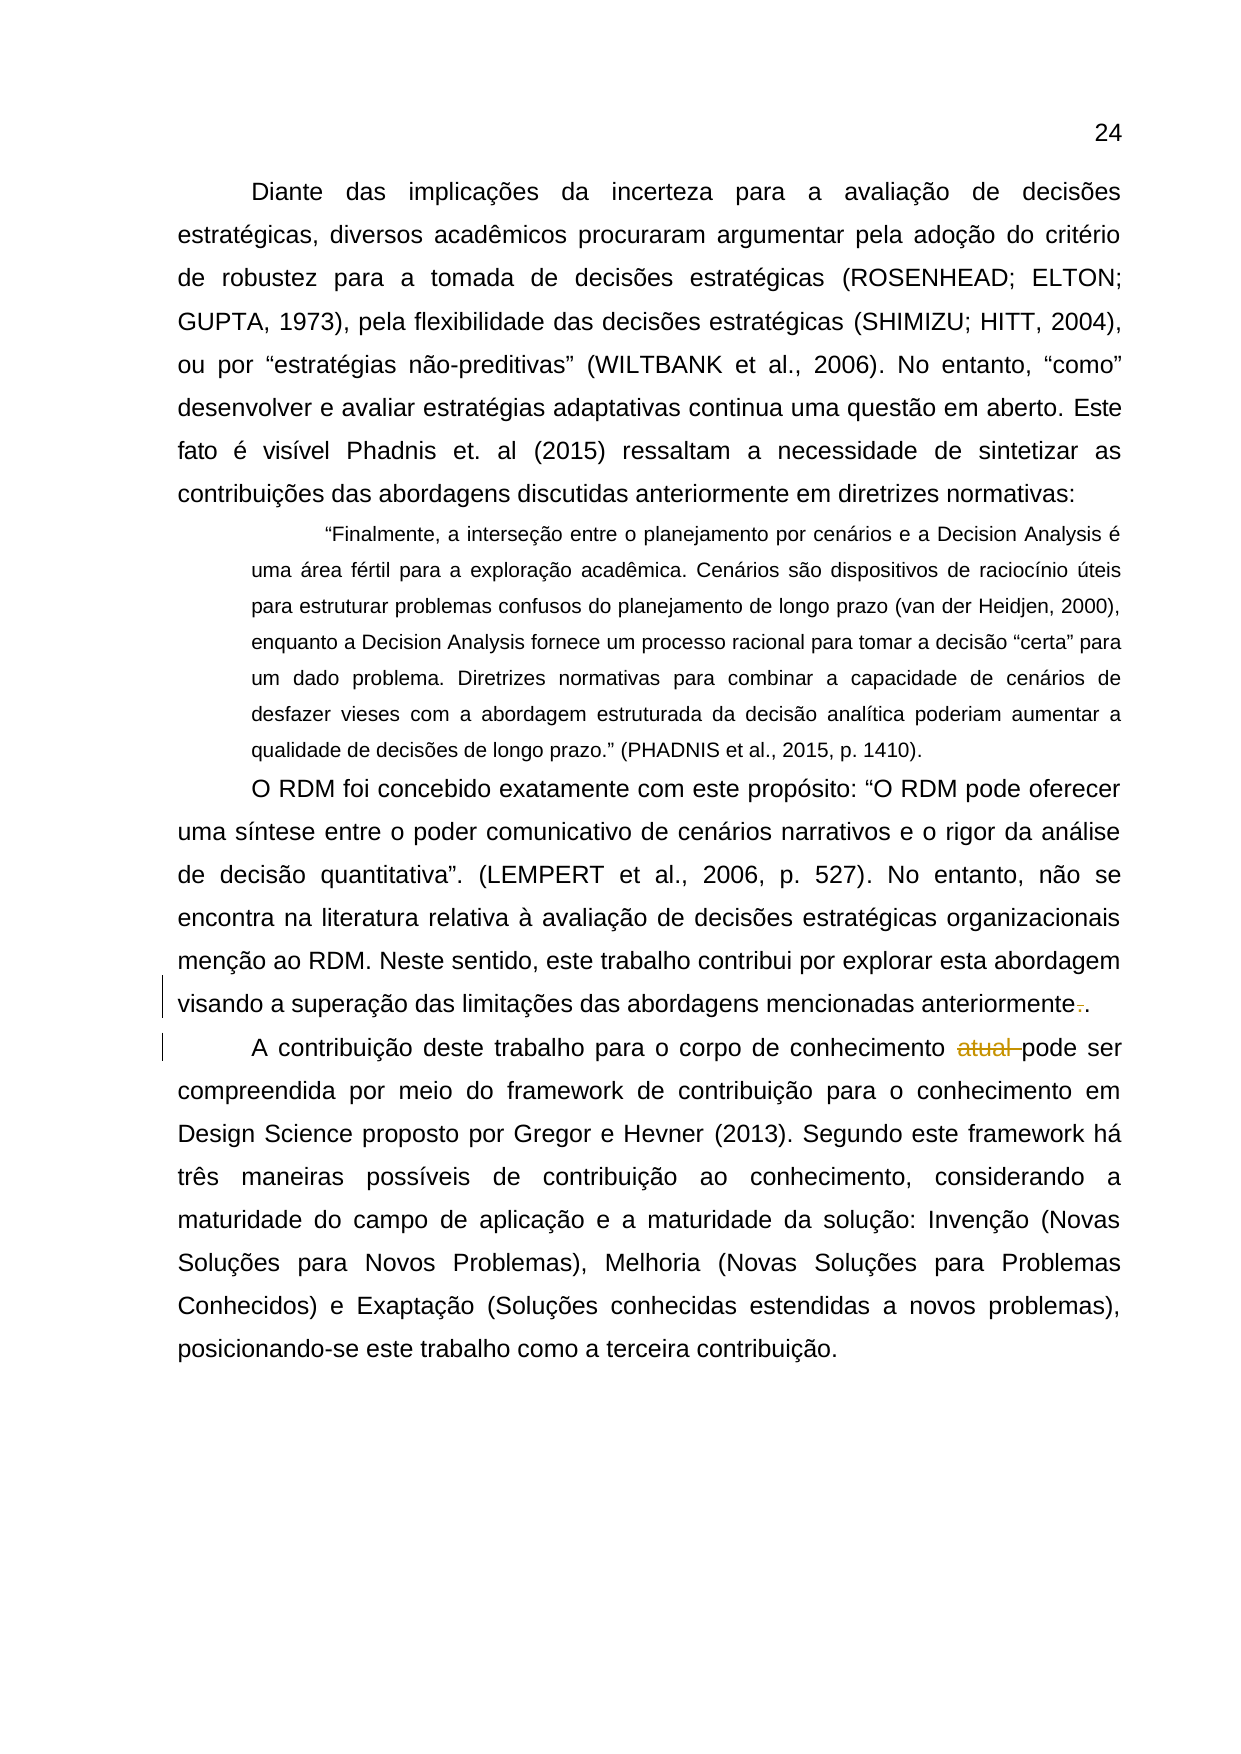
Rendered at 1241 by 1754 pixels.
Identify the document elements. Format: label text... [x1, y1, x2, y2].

text “Finalmente, a interseção entre o planejamento por cenários e a Decision Analysis é uma área fértil para a exploração acadêmica. Cenários são dispositivos de raciocínio úteis para estruturar problemas confusos do planejamento de longo prazo (van der Heidjen, 2000), enquanto a Decision Analysis fornece um processo racional para tomar a decisão “certa” para um dado problema. Diretrizes normativas para combinar a capacidade de cenários de desfazer vieses com a abordagem estruturada da decisão analítica poderiam aumentar a qualidade de decisões de longo prazo.” (PHADNIS et al., 2015, p. 1410). [251, 522, 1122, 762]
text Diante das implicações da incerteza para a avaliação de decisões estratégicas, diversos acadêmicos procuraram argumentar pela adoção do critério de robustez para a tomada de decisões estratégicas (ROSENHEAD; ELTON; GUPTA, 1973), pela flexibilidade das decisões estratégicas (SHIMIZU; HITT, 2004), ou por “estratégias não-preditivas” (WILTBANK et al., 2006). No entanto, “como” desenvolver e avaliar estratégias adaptativas continua uma questão em aberto. Este fato é visível Phadnis et. al (2015) ressaltam a necessidade de sintetizar as contribuições das abordagens discutidas anteriormente em diretrizes normativas: [177, 177, 1122, 508]
text O RDM foi concebido exatamente com este propósito: “O RDM pode oferecer uma síntese entre o poder comunicativo de cenários narrativos e o rigor da análise de decisão quantitativa”. (LEMPERT et al., 2006, p. 527). No entanto, não se encontra na literatura relativa à avaliação de decisões estratégicas organizacionais menção ao RDM. Neste sentido, este trabalho contribui por explorar esta abordagem visando a superação das limitações das abordagens mencionadas anteriormente. [177, 774, 1122, 1018]
text A contribuição deste trabalho para o corpo de conhecimento pode ser compreendida por meio do framework de contribuição para o conhecimento em Design Science proposto por Gregor e Hevner (2013). Segundo este framework há três maneiras possíveis de contribuição ao conhecimento, considerando a maturidade do campo de aplicação e a maturidade da solução: Invenção (Novas Soluções para Novos Problemas), Melhoria (Novas Soluções para Problemas Conhecidos) e Exaptação (Soluções conhecidas estendidas a novos problemas), posicionando-se este trabalho como a terceira contribuição. [177, 1032, 1122, 1363]
